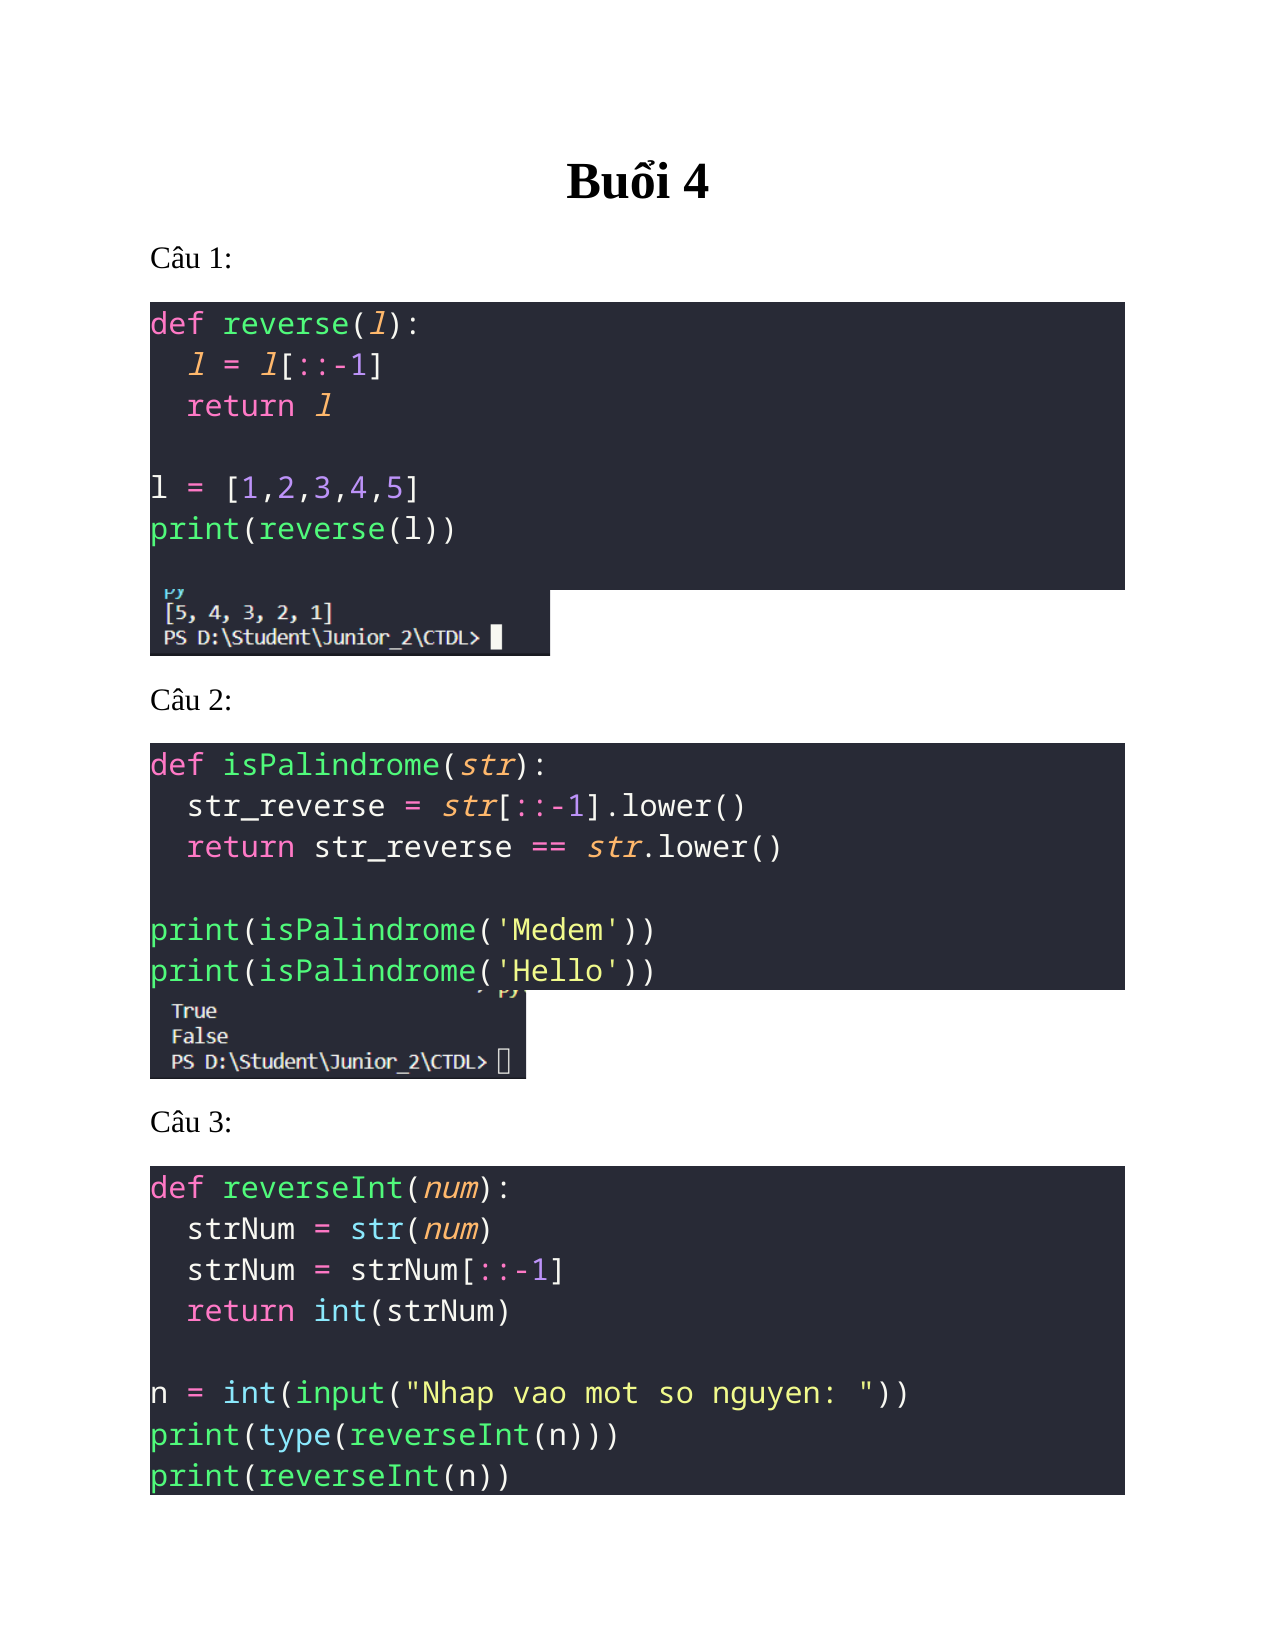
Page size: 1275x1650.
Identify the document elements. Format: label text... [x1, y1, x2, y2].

text return str_reverse == str.lower() [150, 825, 1125, 867]
text def isPalindrome(str): [150, 743, 1125, 784]
text l = l[::-1] [150, 343, 1125, 384]
text n = int(input("Nhap vao mot so nguyen: ")) [150, 1372, 1125, 1413]
text Câu 1: [150, 240, 1125, 276]
text Câu 3: [150, 1104, 1125, 1140]
text strNum = strNum[::-1] [150, 1248, 1125, 1289]
text print(type(reverseInt(n))) [150, 1413, 1125, 1454]
text l = [1,2,3,4,5] [150, 466, 1125, 507]
text return l [150, 384, 1125, 425]
text print(isPalindrome('Hello')) [150, 949, 1125, 990]
text def reverseInt(num): [150, 1166, 1125, 1207]
picture [150, 990, 527, 1079]
text return int(strNum) [150, 1289, 1125, 1330]
picture [150, 589, 550, 656]
text str_reverse = str[::-1].lower() [150, 784, 1125, 825]
text strNum = str(num) [150, 1207, 1125, 1248]
text print(isPalindrome('Medem')) [150, 908, 1125, 949]
text Câu 2: [150, 681, 1125, 717]
text Buổi 4 [150, 150, 1125, 210]
text print(reverse(l)) [150, 507, 1125, 549]
text def reverse(l): [150, 302, 1125, 343]
text print(reverseInt(n)) [150, 1454, 1125, 1495]
